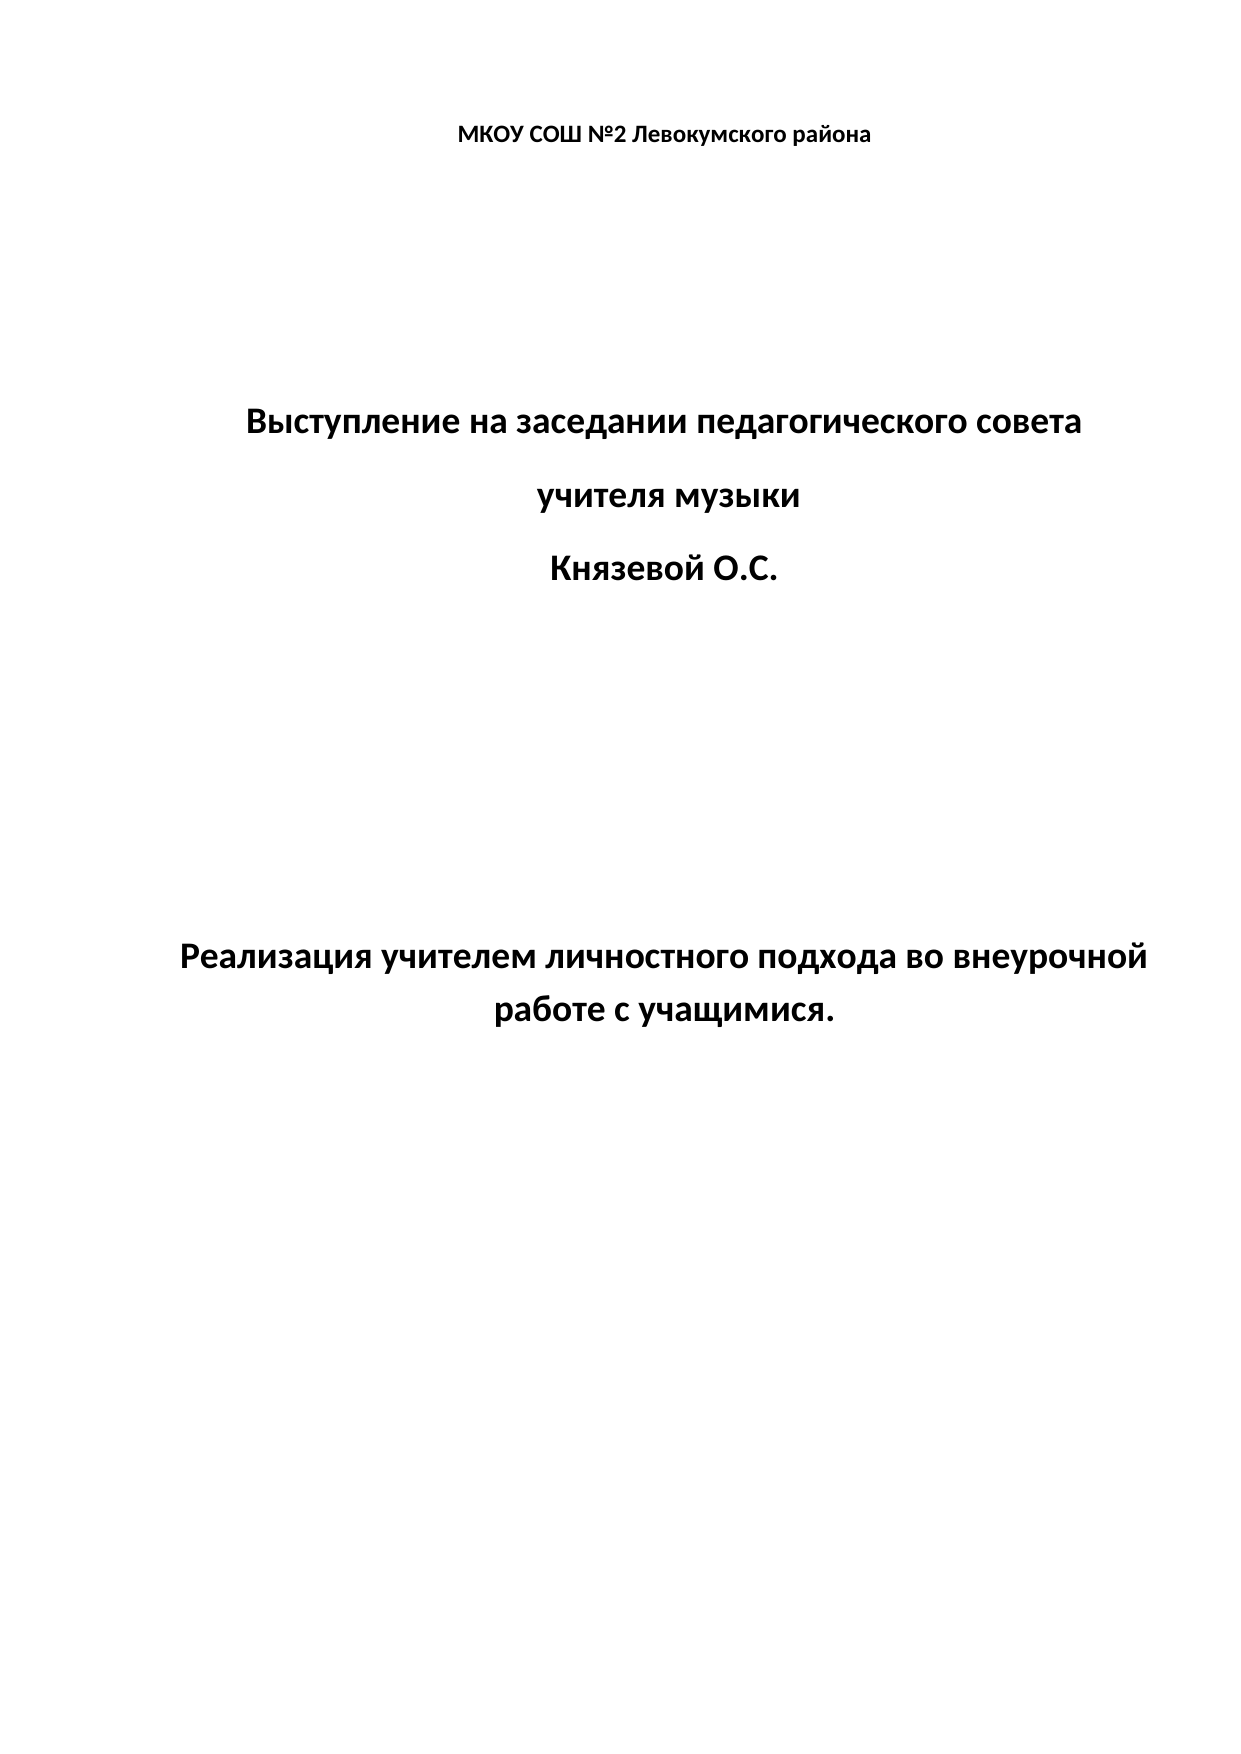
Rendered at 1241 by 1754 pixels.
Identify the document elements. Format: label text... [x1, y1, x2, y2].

text Князевой О.С. [177, 544, 1152, 590]
text Реализация учителем личностного подхода во внеурочной работе с учащимися. [177, 932, 1152, 1031]
text Выступление на заседании педагогического совета [177, 397, 1152, 443]
text МКОУ СОШ №2 Левокумского района [177, 118, 1152, 149]
text учителя музыки [177, 471, 1152, 517]
